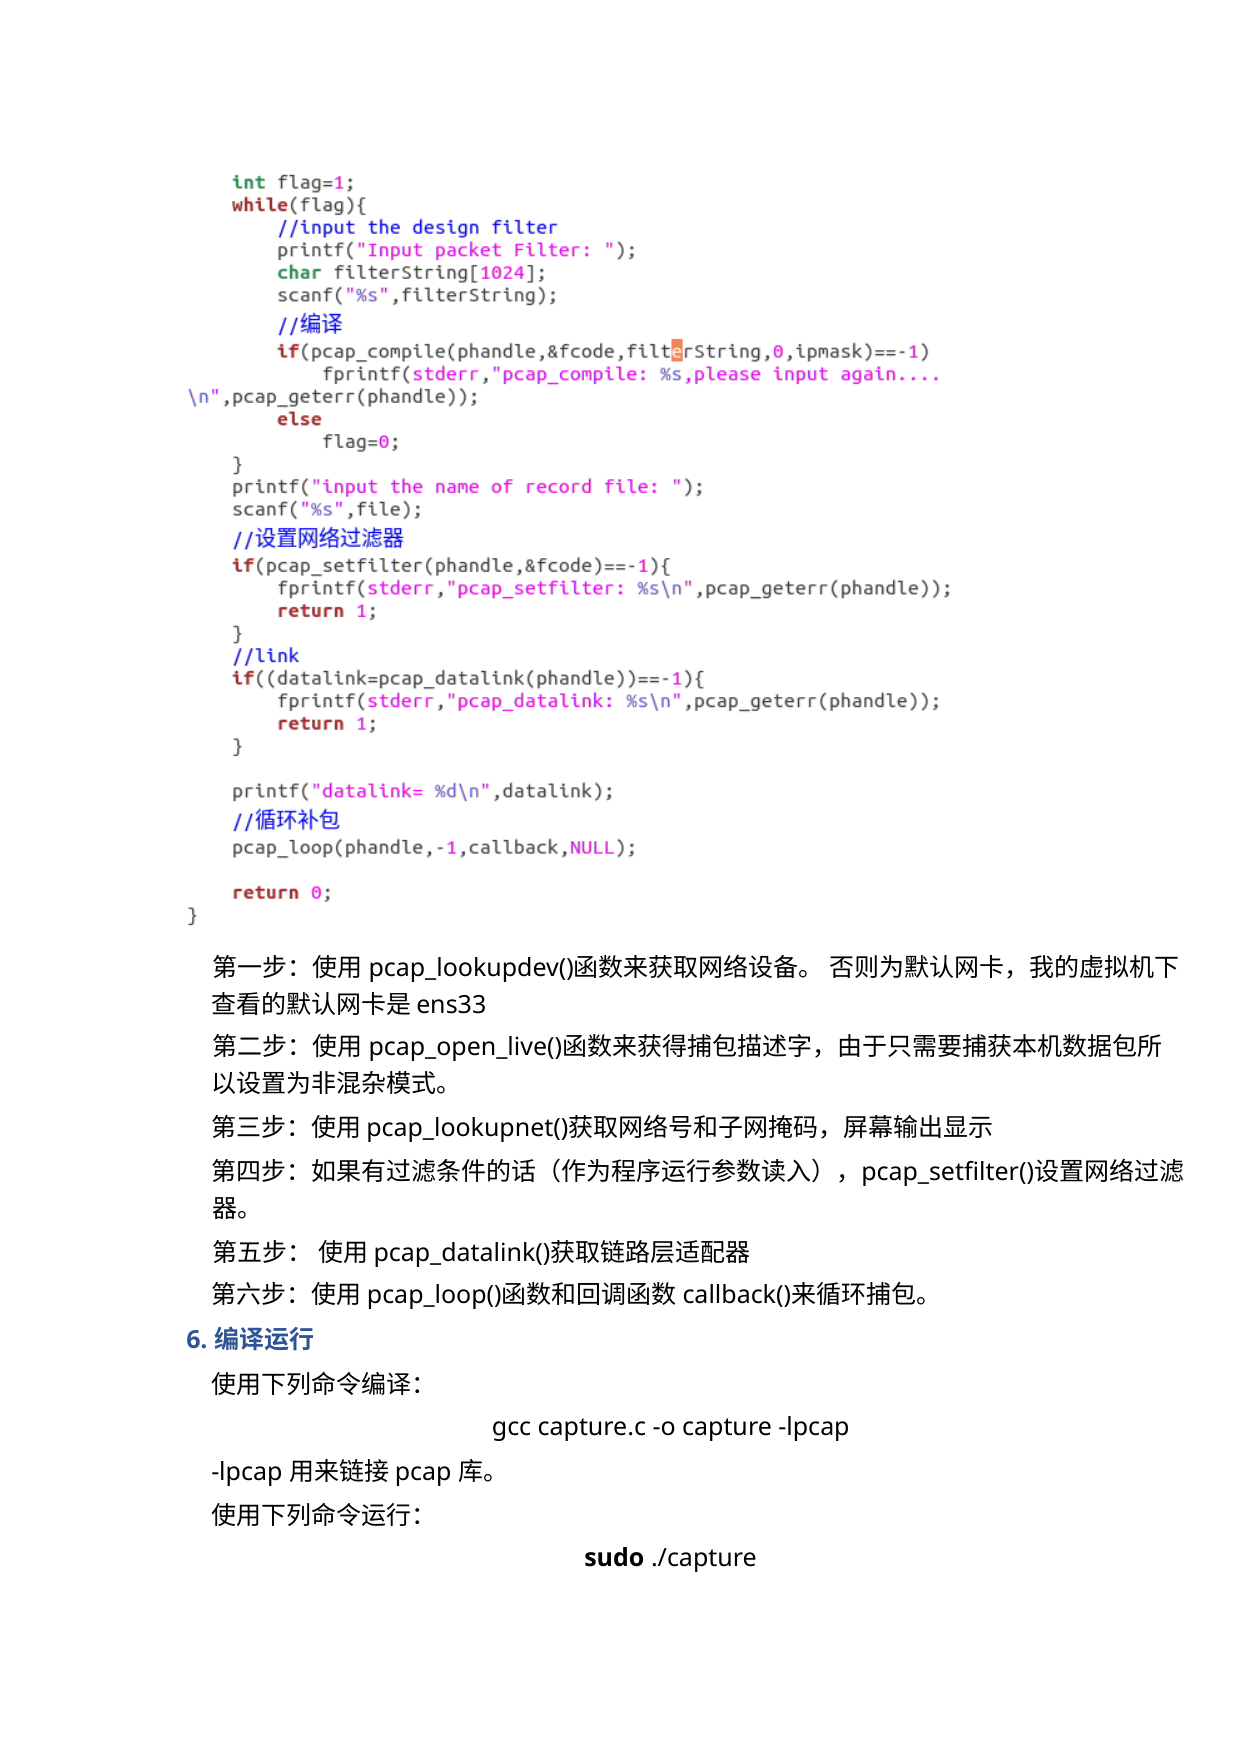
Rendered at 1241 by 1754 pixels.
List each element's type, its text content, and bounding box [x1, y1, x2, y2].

text 第三步：使用pcap_lookupnet()获取网络号和子网掩码，屏幕输出显示 [211, 1107, 1186, 1144]
text 使用下列命令运行： [211, 1495, 1186, 1532]
picture [187, 171, 1191, 939]
text -lpcap 用来链接 pcap 库。 [211, 1451, 1186, 1487]
text 第一步：使用 pcap_lookupdev()函数来获取网络设备。 否则为默认网卡，我的虚拟机下查看的默认网卡是ens33 [211, 947, 1186, 1021]
text gcc capture.c -o capture -lpcap [183, 1408, 1158, 1443]
text 第六步：使用 pcap_loop()函数和回调函数 callback()来循环捕包。 [211, 1274, 1186, 1311]
text 第五步： 使用pcap_datalink()获取链路层适配器 [162, 1233, 1186, 1269]
text 第四步：如果有过滤条件的话（作为程序运行参数读入），pcap_setfilter()设置网络过滤器。 [211, 1151, 1186, 1225]
subtitle 6. 编译运行 [186, 1319, 1186, 1356]
text 使用下列命令编译： [211, 1364, 1186, 1401]
text sudo ./capture [183, 1539, 1158, 1573]
text 第二步：使用 pcap_open_live()函数来获得捕包描述字，由于只需要捕获本机数据包所以设置为非混杂模式。 [211, 1026, 1186, 1099]
